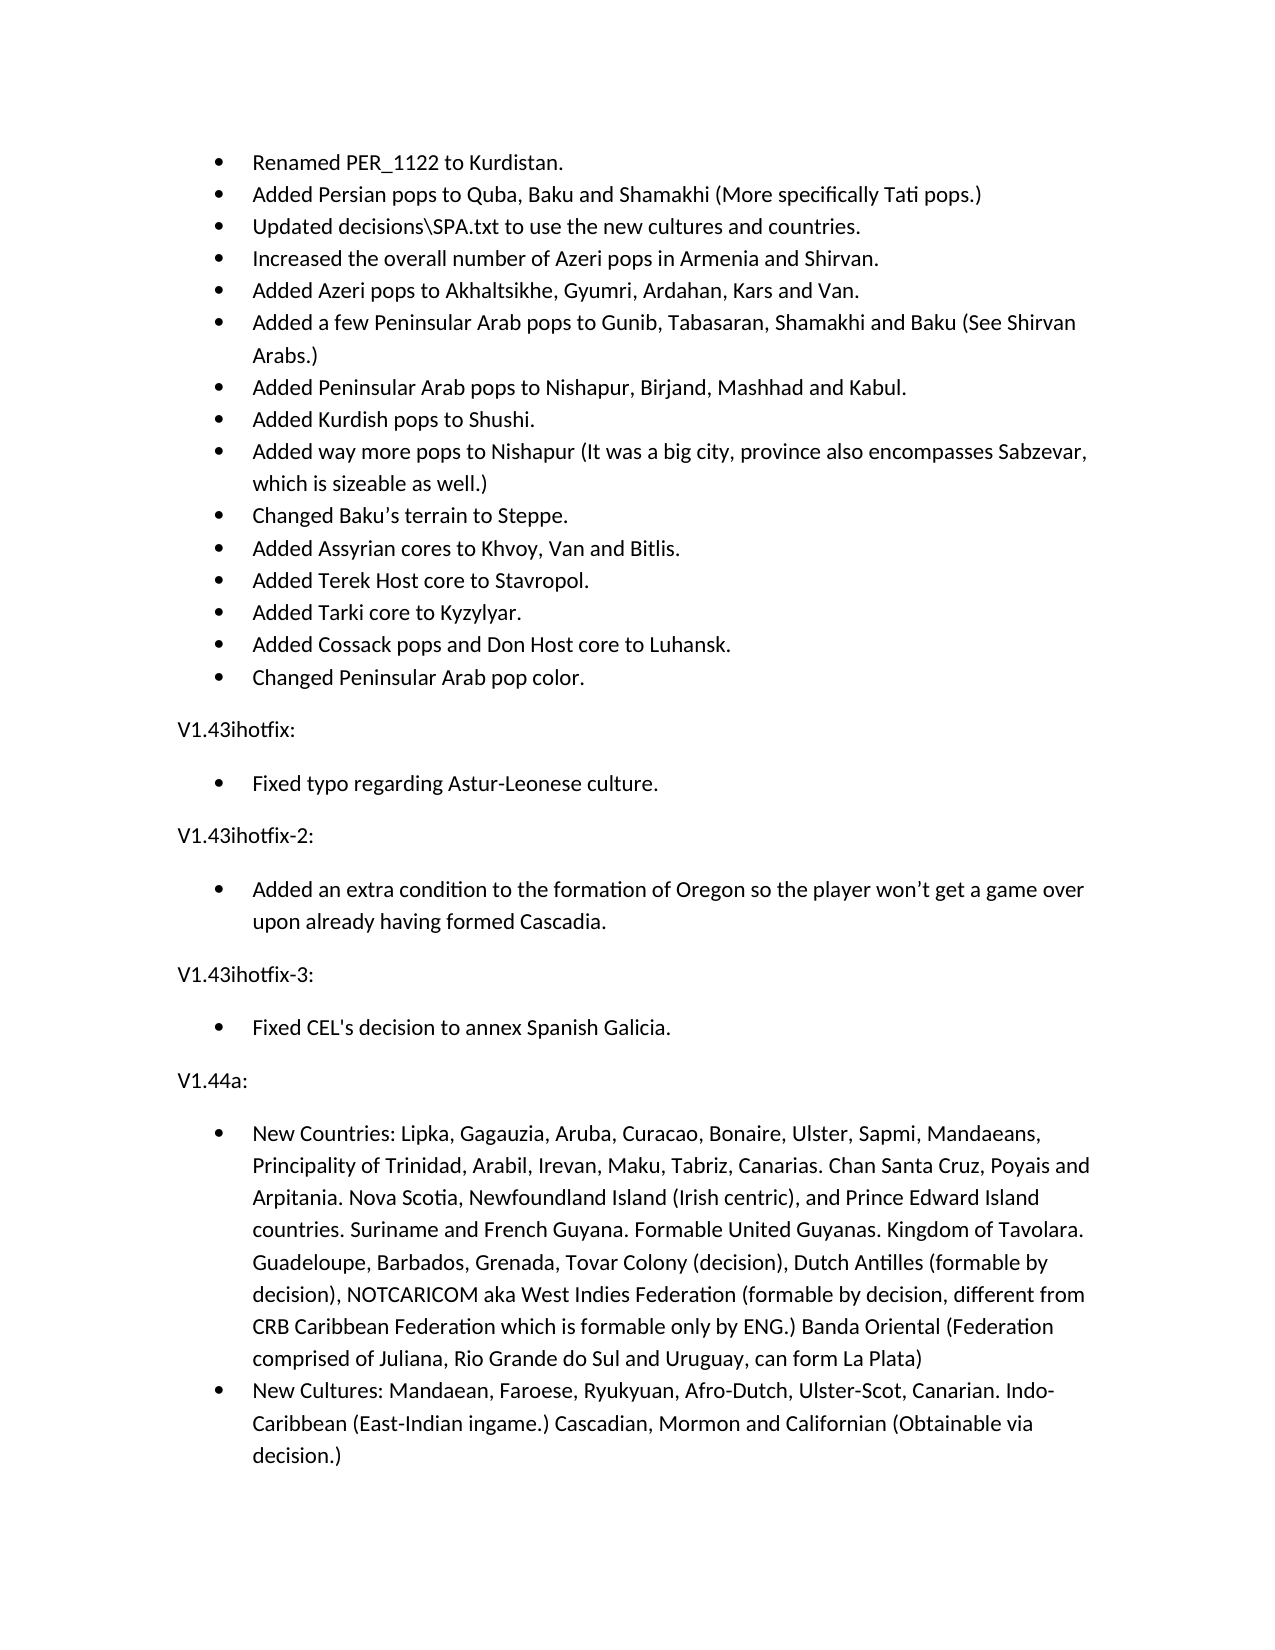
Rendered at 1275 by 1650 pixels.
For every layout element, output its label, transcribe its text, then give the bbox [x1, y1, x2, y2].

list Added Azeri pops to Akhaltsikhe, Gyumri, Ardahan, Kars and Van. [215, 276, 1098, 304]
list Changed Baku’s terrain to Steppe. [215, 502, 1098, 530]
text V1.43ihotfix-2: [177, 822, 1098, 850]
list Added Assyrian cores to Khvoy, Van and Bitlis. [215, 534, 1098, 562]
list Added Kurdish pops to Shushi. [215, 405, 1098, 433]
list Added Peninsular Arab pops to Nishapur, Birjand, Mashhad and Kabul. [215, 373, 1098, 401]
list New Countries: Lipka, Gagauzia, Aruba, Curacao, Bonaire, Ulster, Sapmi, Mandaeans, Principality of Trinidad, Arabil, Irevan, Maku, Tabriz, Canarias. Chan Santa Cruz, Poyais and Arpitania. Nova Scotia, Newfoundland Island (Irish centric), and Prince Edward Island countries. Suriname and French Guyana. Formable United Guyanas. Kingdom of Tavolara. Guadeloupe, Barbados, Grenada, Tovar Colony (decision), Dutch Antilles (formable by decision), NOTCARICOM aka West Indies Federation (formable by decision, different from CRB Caribbean Federation which is formable only by ENG.) Banda Oriental (Federation comprised of Juliana, Rio Grande do Sul and Uruguay, can form La Plata) [215, 1119, 1098, 1372]
list Increased the overall number of Azeri pops in Armenia and Shirvan. [215, 244, 1098, 272]
text V1.44a: [177, 1066, 1098, 1094]
list Added Terek Host core to Stavropol. [215, 566, 1098, 594]
list Changed Peninsular Arab pop color. [215, 663, 1098, 691]
text V1.43ihotfix-3: [177, 960, 1098, 988]
list Added a few Peninsular Arab pops to Gunib, Tabasaran, Shamakhi and Baku (See Shirvan Arabs.) [215, 308, 1098, 369]
list Added Cossack pops and Don Host core to Luhansk. [215, 630, 1098, 658]
list New Cultures: Mandaean, Faroese, Ryukyuan, Afro-Dutch, Ulster-Scot, Canarian. Indo-Caribbean (East-Indian ingame.) Cascadian, Mormon and Californian (Obtainable via decision.) [215, 1376, 1098, 1469]
list Added Tarki core to Kyzylyar. [215, 598, 1098, 626]
list Added way more pops to Nishapur (It was a big city, province also encompasses Sabzevar, which is sizeable as well.) [215, 437, 1098, 497]
text V1.43ihotfix: [177, 716, 1098, 744]
list Fixed typo regarding Astur-Leonese culture. [215, 769, 1098, 797]
list Added an extra condition to the formation of Oregon so the player won’t get a game over upon already having formed Cascadia. [215, 875, 1098, 935]
list Updated decisions\SPA.txt to use the new cultures and countries. [215, 212, 1098, 240]
list Fixed CEL's decision to annex Spanish Galicia. [215, 1013, 1098, 1041]
list Renamed PER_1122 to Kurdistan. [215, 148, 1098, 176]
list Added Persian pops to Quba, Baku and Shamakhi (More specifically Tati pops.) [215, 180, 1098, 208]
